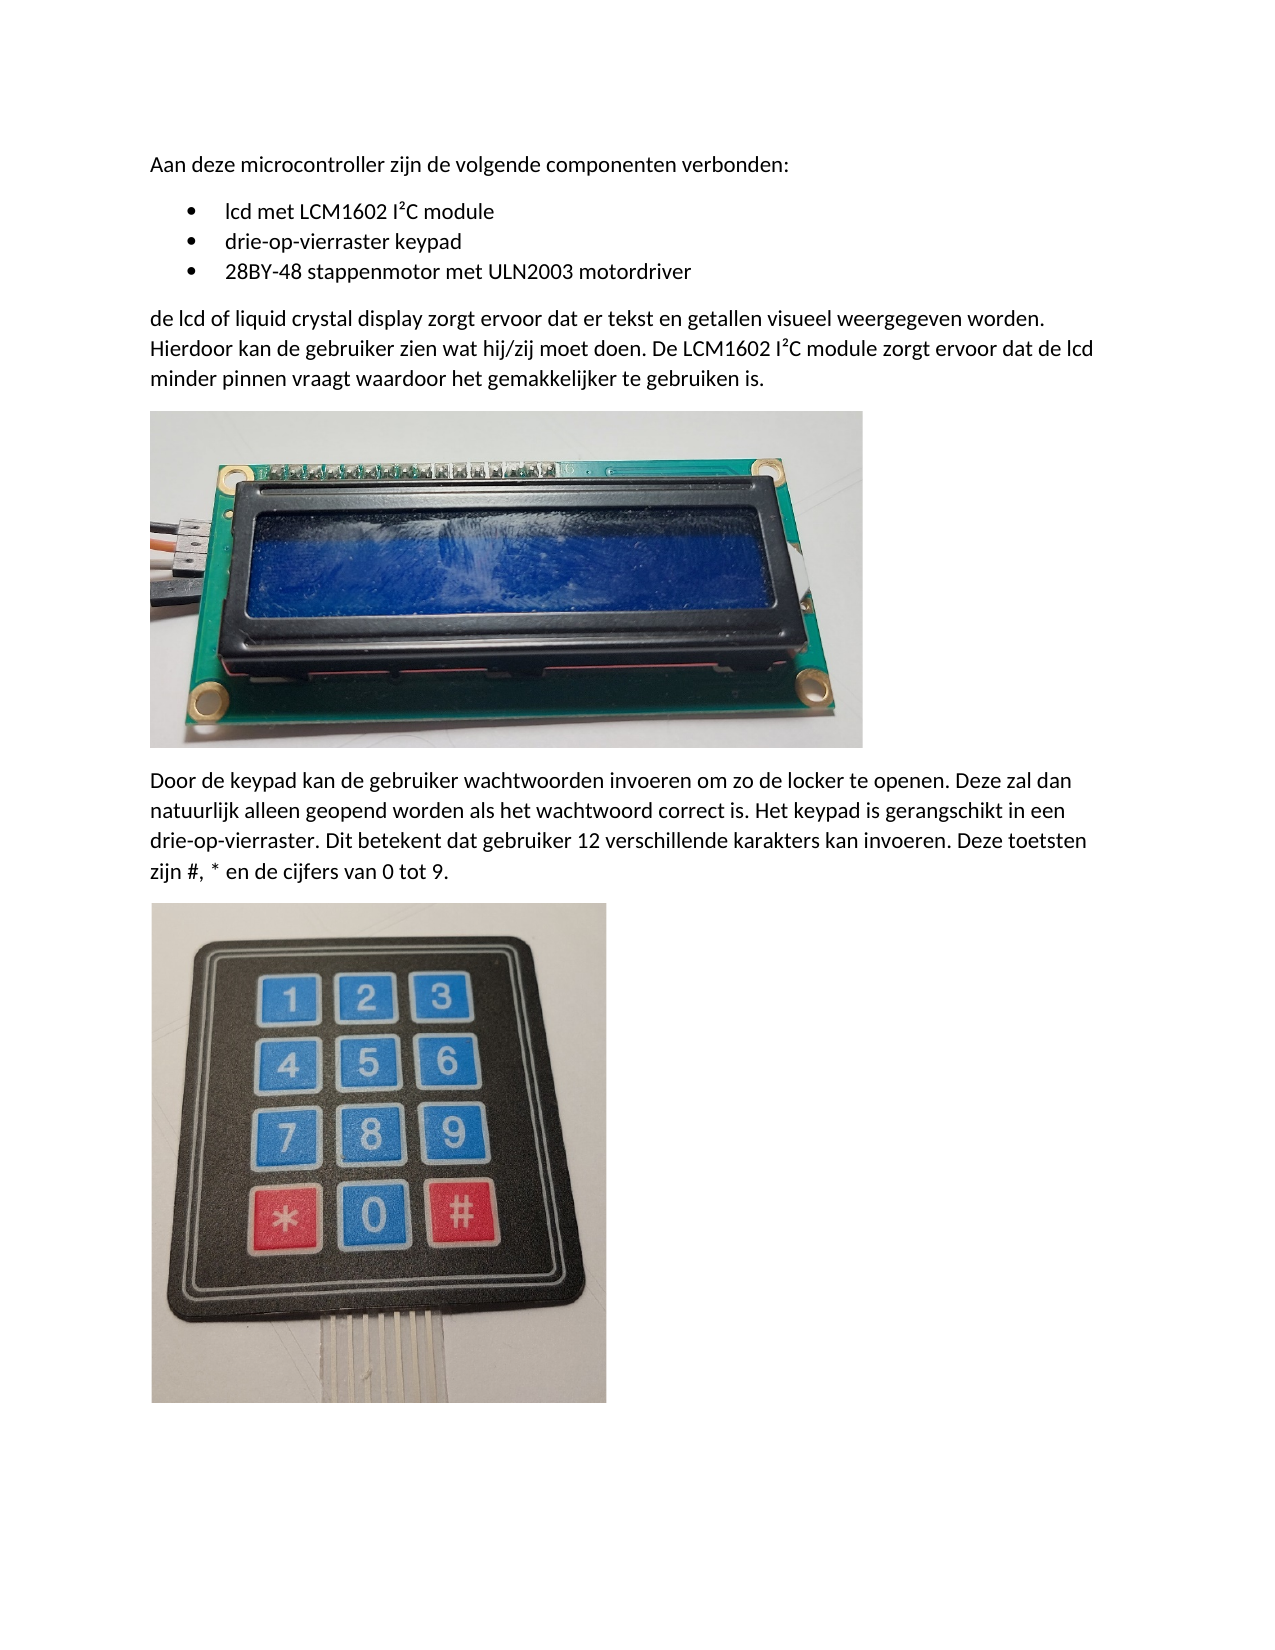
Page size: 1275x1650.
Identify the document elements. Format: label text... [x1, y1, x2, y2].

text de lcd of liquid crystal display zorgt ervoor dat er tekst en getallen visueel weergegeven worden. Hierdoor kan de gebruiker zien wat hij/zij moet doen. De LCM1602 I²C module zorgt ervoor dat de lcd minder pinnen vraagt waardoor het gemakkelijker te gebruiken is. [150, 304, 1125, 393]
picture [150, 411, 863, 748]
text Door de keypad kan de gebruiker wachtwoorden invoeren om zo de locker te openen. Deze zal dan natuurlijk alleen geopend worden als het wachtwoord correct is. Het keypad is gerangschikt in een drie-op-vierraster. Dit betekent dat gebruiker 12 verschillende karakters kan invoeren. Deze toetsten zijn #, * en de cijfers van 0 tot 9. [150, 766, 1125, 885]
list 28BY-48 stappenmotor met ULN2003 motordriver [187, 257, 1125, 285]
text Aan deze microcontroller zijn de volgende componenten verbonden: [150, 150, 1125, 178]
picture [151, 903, 607, 1403]
list lcd met LCM1602 I²C module [187, 197, 1125, 225]
list drie-op-vierraster keypad [187, 227, 1125, 255]
